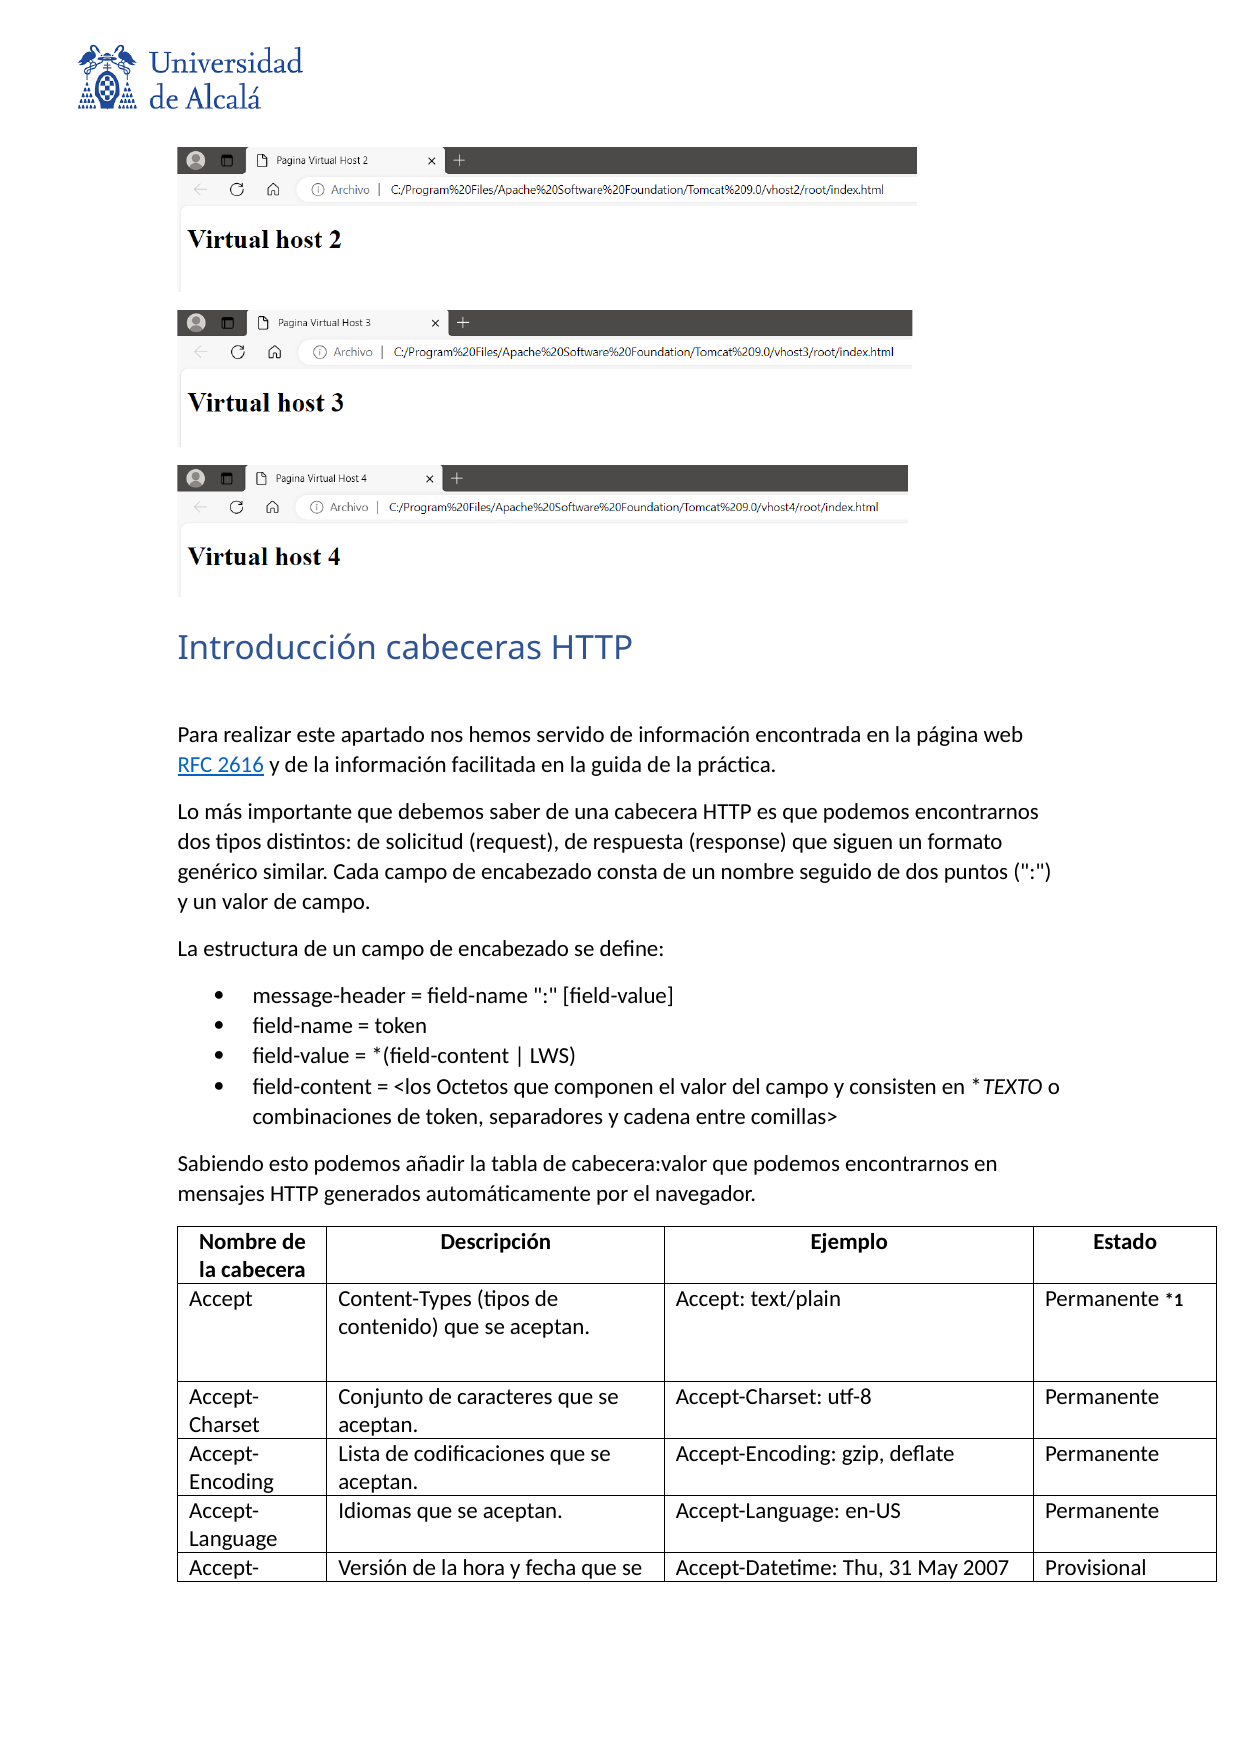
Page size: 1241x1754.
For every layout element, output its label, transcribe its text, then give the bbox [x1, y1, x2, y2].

text Lo más importante que debemos saber de una cabecera HTTP es que podemos encontrarnos dos tipos distintos: de solicitud (request), de respuesta (response) que siguen un formato genérico similar. Cada campo de encabezado consta de un nombre seguido de dos puntos (":") y un valor de campo. [177, 797, 1063, 916]
picture [177, 465, 908, 597]
list field-content = <los Octetos que componen el valor del campo y consisten en *TEXTO o combinaciones de token, separadores y cadena entre comillas> [215, 1072, 1063, 1130]
table_header Ejemplo [665, 1227, 1033, 1283]
subtitle Introducción cabeceras HTTP [177, 624, 1063, 669]
text Para realizar este apartado nos hemos servido de información encontrada en la página web RFC 2616 y de la información facilitada en la guida de la práctica. [177, 720, 1063, 778]
table_header Estado [1034, 1227, 1216, 1283]
list field-name = token [215, 1011, 1063, 1039]
table_cell Accept-Language: en-US [665, 1496, 1033, 1552]
table_cell Accept [178, 1284, 326, 1381]
table_header Nombre de la cabecera [178, 1227, 326, 1283]
table_cell Accept-Encoding [178, 1439, 326, 1495]
table_cell Idiomas que se aceptan. [327, 1496, 664, 1552]
table_cell Permanente [1034, 1496, 1216, 1552]
table_cell Accept-Charset: utf-8 [665, 1382, 1033, 1438]
table_cell Permanente [1034, 1439, 1216, 1495]
table_cell Content-Types (tipos de contenido) que se aceptan. [327, 1284, 664, 1381]
table_cell Permanente [1034, 1382, 1216, 1438]
text Sabiendo esto podemos añadir la tabla de cabecera:valor que podemos encontrarnos en mensajes HTTP generados automáticamente por el navegador. [177, 1149, 1063, 1207]
table_cell Provisional [1034, 1553, 1216, 1581]
table_cell Permanente *1 [1034, 1284, 1216, 1381]
list message-header = field-name ":" [field-value] [215, 981, 1063, 1009]
table_cell Accept-Language [178, 1496, 326, 1552]
table_cell Accept-Charset [178, 1382, 326, 1438]
table_cell Versión de la hora y fecha que se aceptan. [327, 1553, 664, 1581]
table_cell Accept: text/plain [665, 1284, 1033, 1381]
table_cell Conjunto de caracteres que se aceptan. [327, 1382, 664, 1438]
text La estructura de un campo de encabezado se define: [177, 934, 1063, 962]
table_cell Lista de codificaciones que se aceptan. [327, 1439, 664, 1495]
list field-value = *(field-content | LWS) [215, 1042, 1063, 1070]
table_cell Accept-Encoding: gzip, deflate [665, 1439, 1033, 1495]
picture [177, 147, 917, 292]
table_header Descripción [327, 1227, 664, 1283]
picture [177, 310, 913, 447]
table_cell Accept-Datetime: Thu, 31 May 2007 20:35:00 GMT [665, 1553, 1033, 1581]
table_cell Accept-Datetime [178, 1553, 326, 1581]
picture [71, 36, 310, 117]
